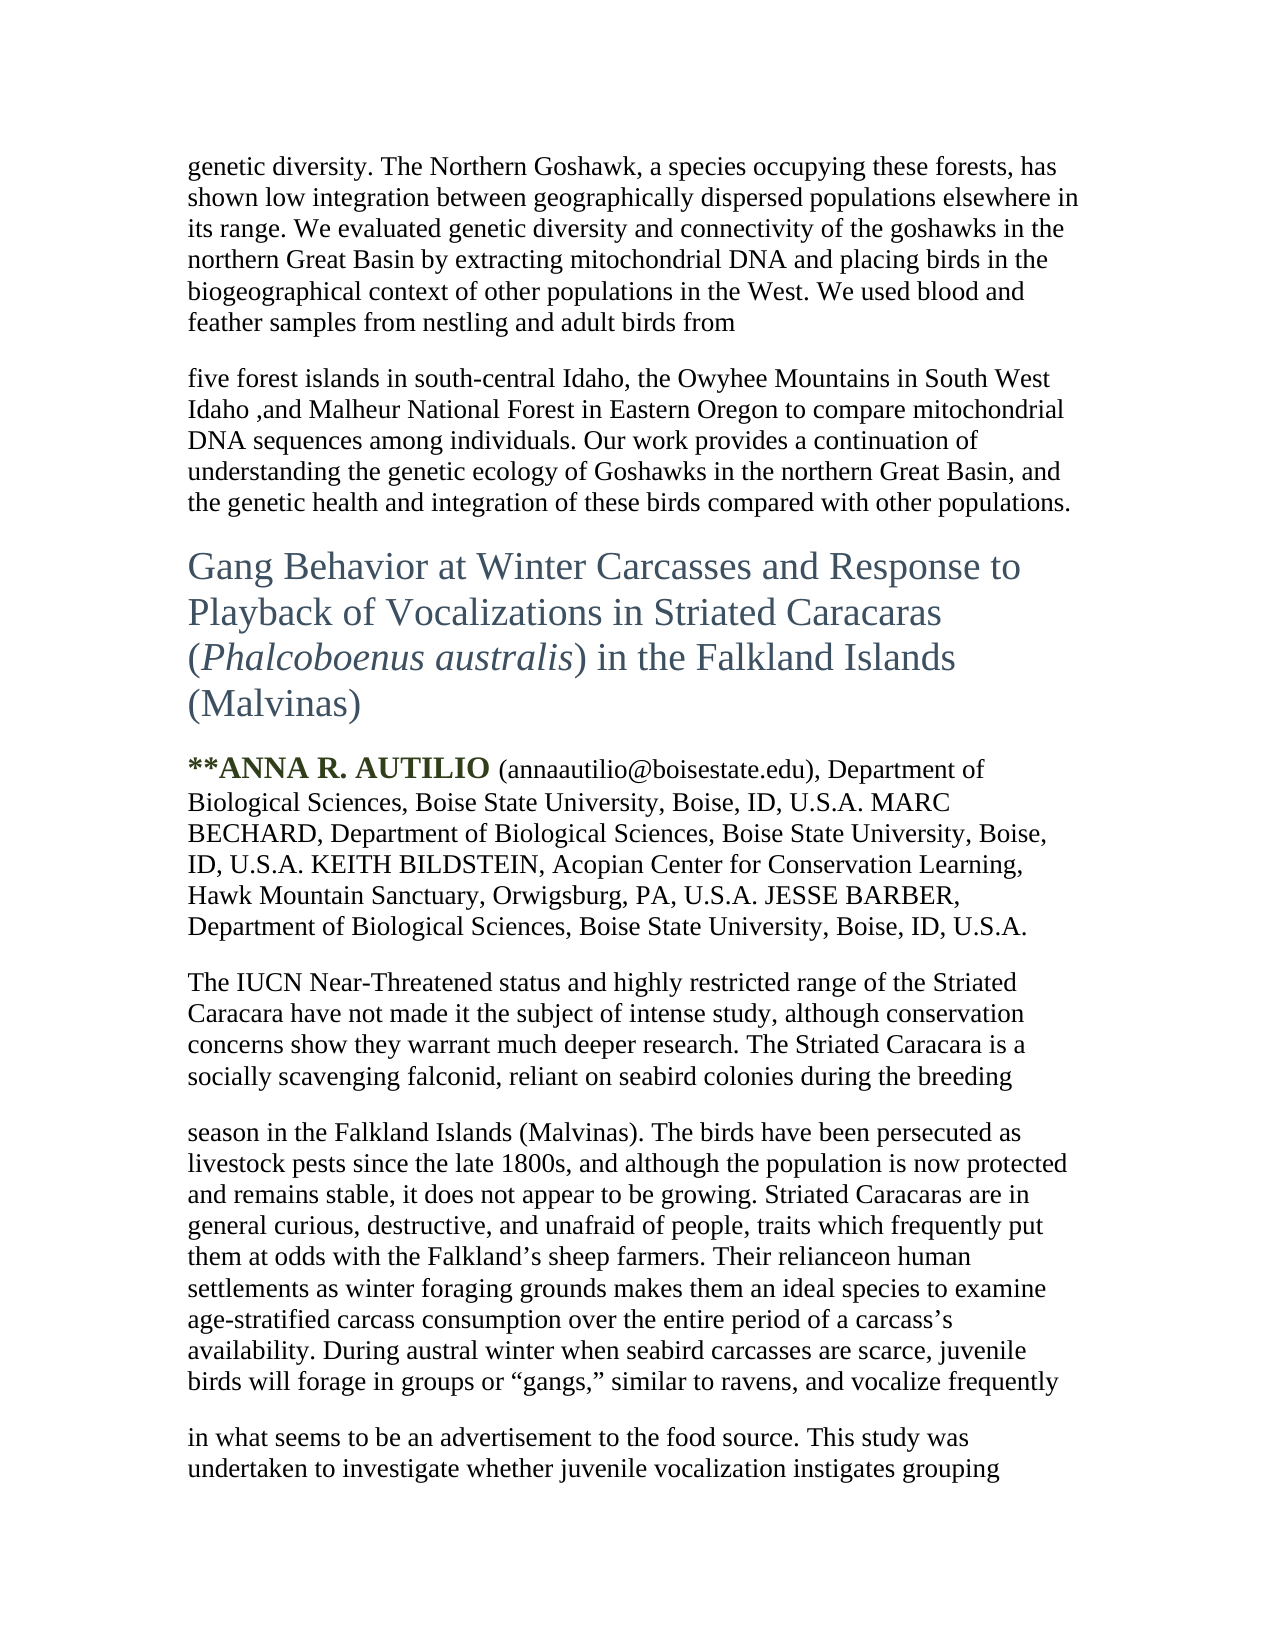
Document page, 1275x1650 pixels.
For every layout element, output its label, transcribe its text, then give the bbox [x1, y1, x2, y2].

text five forest islands in south-central Idaho, the Owyhee Mountains in South West Idaho ,and Malheur National Forest in Eastern Oregon to compare mitochondrial DNA sequences among individuals. Our work provides a continuation of understanding the genetic ecology of Goshawks in the northern Great Basin, and the genetic health and integration of these birds compared with other populations. [187, 362, 1087, 518]
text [187, 150, 1087, 337]
text The IUCN Near-Threatened status and highly restricted range of the Striated Caracara have not made it the subject of intense study, although conservation concerns show they warrant much deeper research. The Striated Caracara is a socially scavenging falconid, reliant on seabird colonies during the breeding [187, 966, 1087, 1091]
text season in the Falkland Islands (Malvinas). The birds have been persecuted as livestock pests since the late 1800s, and although the population is now protected and remains stable, it does not appear to be growing. Striated Caracaras are in general curious, destructive, and unafraid of people, traits which frequently put them at odds with the Falkland’s sheep farmers. Their reliance on human settlements as winter foraging grounds makes them an ideal species to examine age-stratified carcass consumption over the entire period of a carcass’s availability. During austral winter when seabird carcasses are scarce, juvenile birds will forage in groups or “gangs,” similar to ravens, and vocalize frequently [187, 1116, 1087, 1396]
text Gang Behavior at Winter Carcasses and Response to Playback of Vocalizations in Striated Caracaras (Phalcoboenus australis) in the Falkland Islands (Malvinas) [187, 543, 1087, 725]
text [187, 1421, 1087, 1483]
text **ANNA R. AUTILIO (annaautilio@boisestate.edu), Department of Biological Sciences, Boise State University, Boise, ID, U.S.A. MARC BECHARD, Department of Biological Sciences, Boise State University, Boise, ID, U.S.A. KEITH BILDSTEIN, Acopian Center for Conservation Learning, Hawk Mountain Sanctuary, Orwigsburg, PA, U.S.A. JESSE BARBER, Department of Biological Sciences, Boise State University, Boise, ID, U.S.A. [187, 750, 1087, 941]
